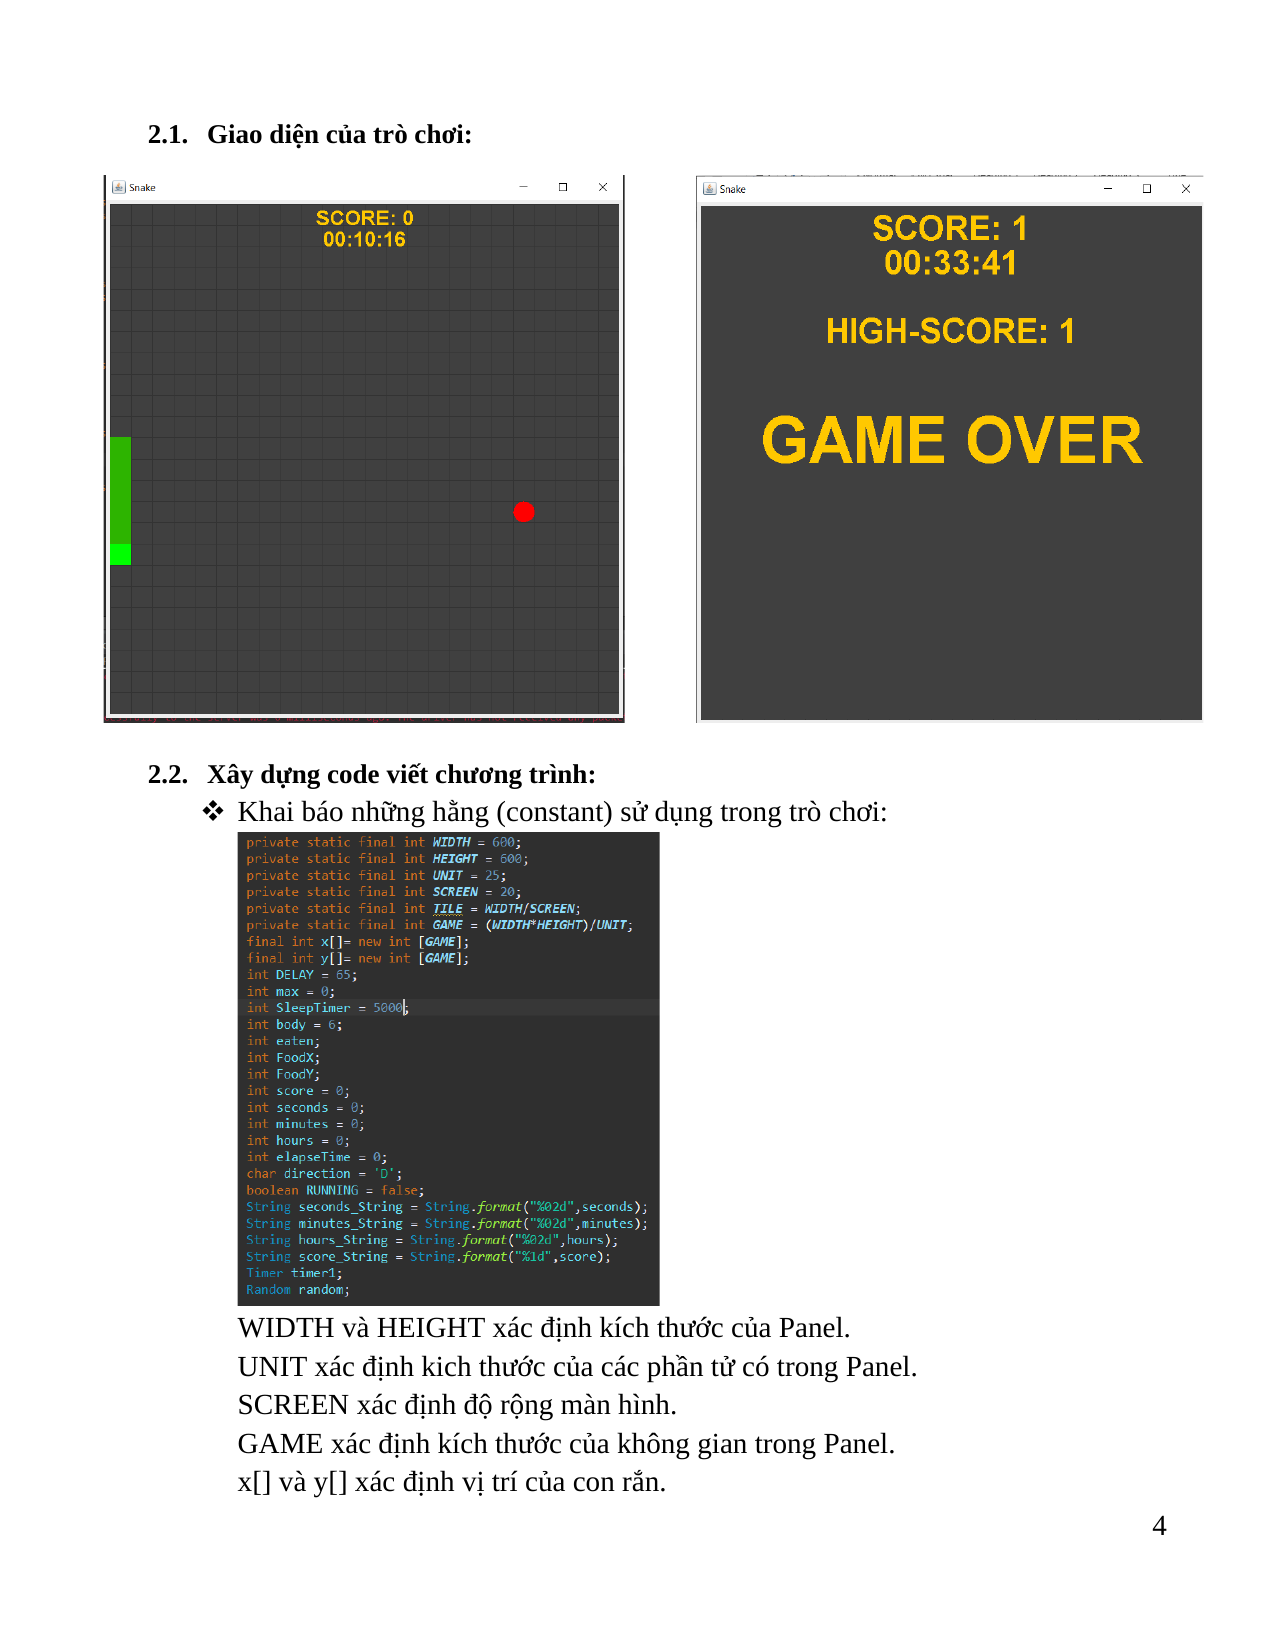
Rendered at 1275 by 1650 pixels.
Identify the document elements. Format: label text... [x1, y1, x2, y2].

list GAME xác định kích thước của không gian trong Panel. [237, 1426, 1167, 1459]
list x[] và y[] xác định vị trí của con rắn. [237, 1464, 1167, 1498]
list Xây dựng code viết chương trình: [148, 758, 1167, 789]
list SCREEN xác định độ rộng màn hình. [237, 1387, 1167, 1421]
picture [696, 175, 1204, 723]
picture [103, 175, 625, 723]
list WIDTH và HEIGHT xác định kích thước của Panel. [237, 1310, 1167, 1344]
picture [237, 832, 660, 1306]
list Giao diện của trò chơi: [148, 118, 1167, 149]
list UNIT xác định kich thước của các phần tử có trong Panel. [237, 1349, 1167, 1382]
list Khai báo những hằng (constant) sử dụng trong trò chơi: [200, 794, 1167, 828]
